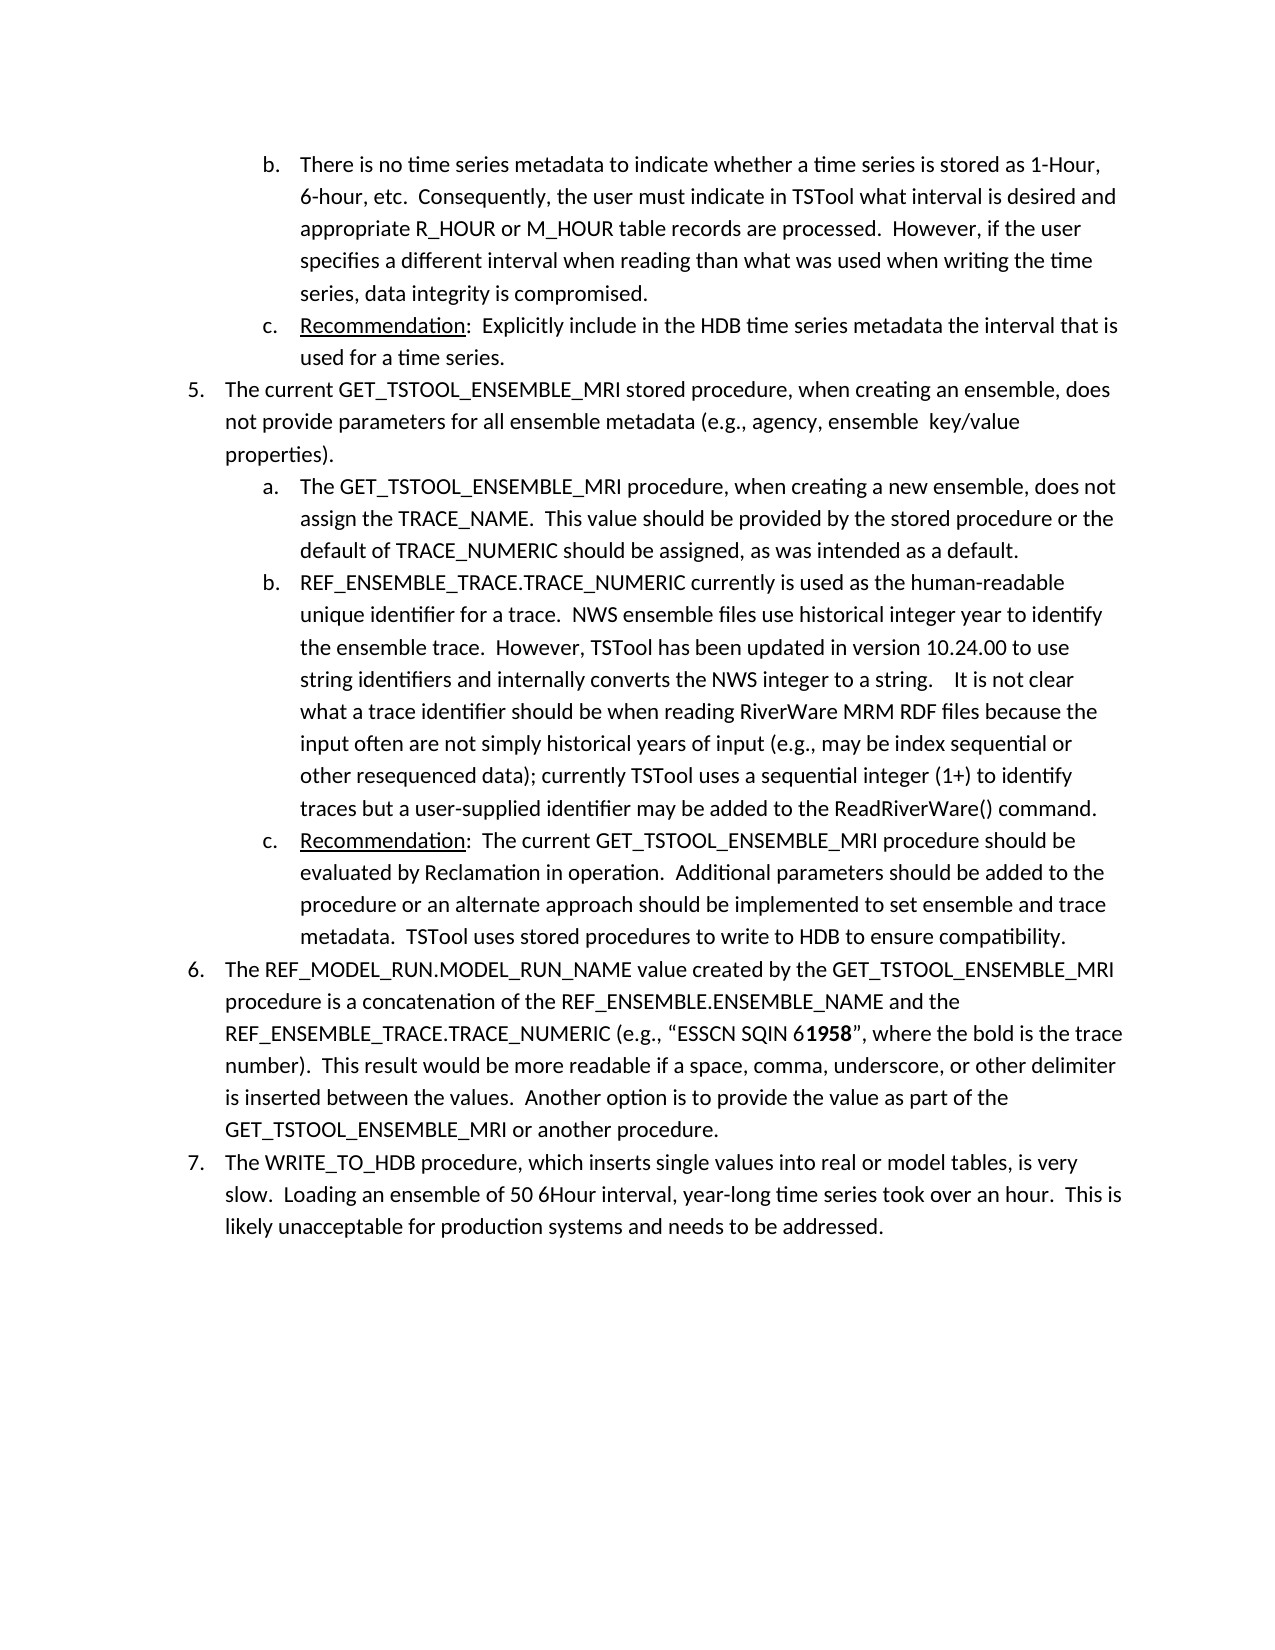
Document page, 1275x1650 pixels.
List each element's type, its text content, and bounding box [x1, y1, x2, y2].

list Recommendation: The current GET_TSTOOL_ENSEMBLE_MRI procedure should be evaluated by Reclamation in operation. Additional parameters should be added to the procedure or an alternate approach should be implemented to set ensemble and trace metadata. TSTool uses stored procedures to write to HDB to ensure compatibility. [262, 826, 1125, 951]
list There is no time series metadata to indicate whether a time series is stored as 1-Hour, 6-hour, etc. Consequently, the user must indicate in TSTool what interval is desired and appropriate R_HOUR or M_HOUR table records are processed. However, if the user specifies a different interval when reading than what was used when writing the time series, data integrity is compromised. [262, 150, 1125, 307]
list The GET_TSTOOL_ENSEMBLE_MRI procedure, when creating a new ensemble, does not assign the TRACE_NAME. This value should be provided by the stored procedure or the default of TRACE_NUMERIC should be assigned, as was intended as a default. [262, 472, 1125, 564]
list The current GET_TSTOOL_ENSEMBLE_MRI stored procedure, when creating an ensemble, does not provide parameters for all ensemble metadata (e.g., agency, ensemble key/value properties). [187, 375, 1125, 468]
list The WRITE_TO_HDB procedure, which inserts single values into real or model tables, is very slow. Loading an ensemble of 50 6Hour interval, year-long time series took over an hour. This is likely unacceptable for production systems and needs to be addressed. [187, 1148, 1125, 1240]
list The REF_MODEL_RUN.MODEL_RUN_NAME value created by the GET_TSTOOL_ENSEMBLE_MRI procedure is a concatenation of the REF_ENSEMBLE.ENSEMBLE_NAME and the REF_ENSEMBLE_TRACE.TRACE_NUMERIC (e.g., “ESSCN SQIN 61958”, where the bold is the trace number). This result would be more readable if a space, comma, underscore, or other delimiter is inserted between the values. Another option is to provide the value as part of the GET_TSTOOL_ENSEMBLE_MRI or another procedure. [187, 955, 1125, 1144]
list REF_ENSEMBLE_TRACE.TRACE_NUMERIC currently is used as the human-readable unique identifier for a trace. NWS ensemble files use historical integer year to identify the ensemble trace. However, TSTool has been updated in version 10.24.00 to use string identifiers and internally converts the NWS integer to a string. It is not clear what a trace identifier should be when reading RiverWare MRM RDF files because the input often are not simply historical years of input (e.g., may be index sequential or other resequenced data); currently TSTool uses a sequential integer (1+) to identify traces but a user-supplied identifier may be added to the ReadRiverWare() command. [262, 568, 1125, 822]
list Recommendation: Explicitly include in the HDB time series metadata the interval that is used for a time series. [262, 311, 1125, 371]
